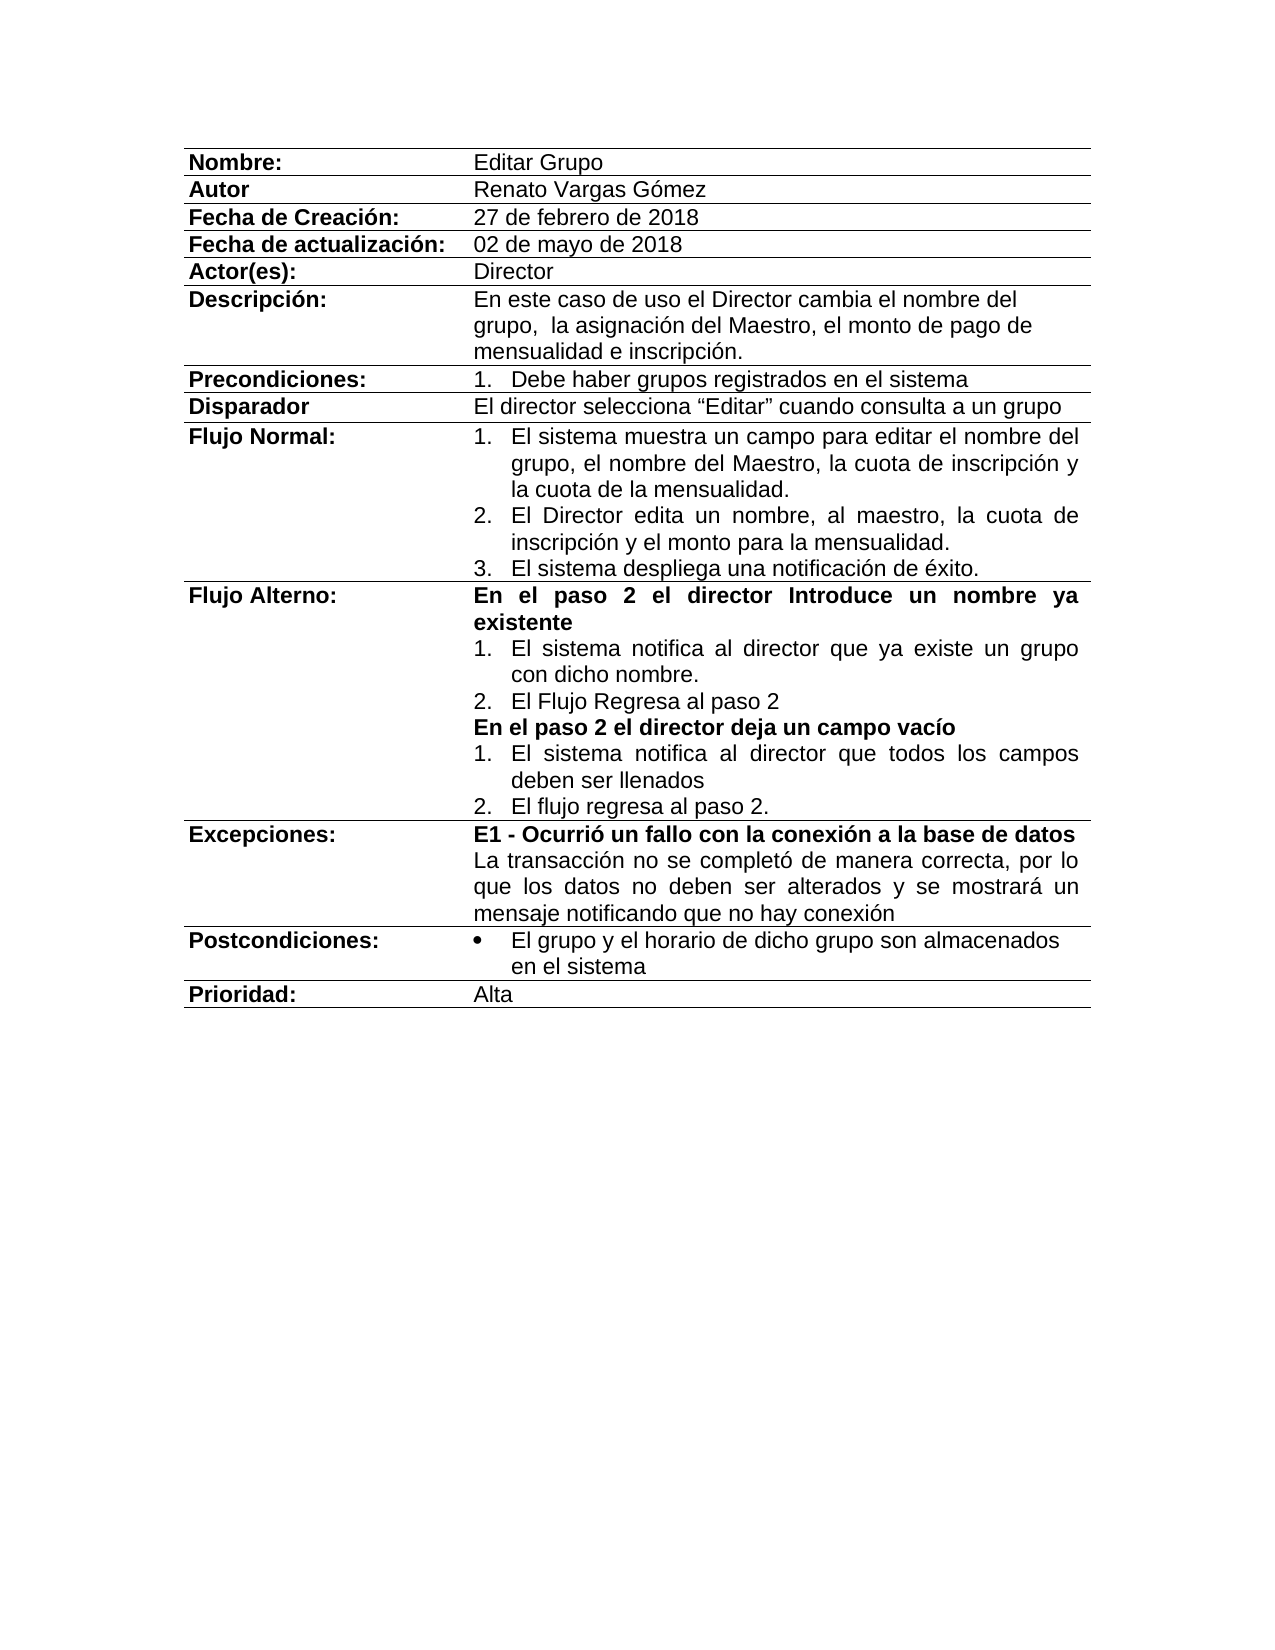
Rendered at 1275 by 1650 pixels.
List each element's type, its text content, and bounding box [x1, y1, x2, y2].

table_cell El sistema muestra un campo para editar el nombre del grupo, el nombre del Maestro, la cuota de inscripción y la cuota de la mensualidad. El Director edita un nombre, al maestro, la cuota de inscripción y el monto para la mensualidad. El sistema despliega una notificación de éxito. [469, 423, 1091, 581]
table_cell Actor(es): [184, 258, 469, 284]
table_cell En el paso 2 el director Introduce un nombre ya existente El sistema notifica al director que ya existe un grupo con dicho nombre. El Flujo Regresa al paso 2 En el paso 2 el director deja un campo vacío El sistema notifica al director que todos los campos deben ser llenados El flujo regresa al paso 2. [469, 582, 1091, 819]
table_cell Nombre: [184, 149, 469, 175]
table_cell Postcondiciones: [184, 927, 469, 980]
table_cell E1 - Ocurrió un fallo con la conexión a la base de datos La transacción no se completó de manera correcta, por lo que los datos no deben ser alterados y se mostrará un mensaje notificando que no hay conexión [469, 821, 1091, 926]
table_cell Alta [469, 981, 1091, 1007]
table_cell En este caso de uso el Director cambia el nombre del grupo, la asignación del Maestro, el monto de pago de mensualidad e inscripción. [469, 286, 1091, 365]
table_cell Editar Grupo [469, 149, 1091, 175]
table_cell 02 de mayo de 2018 [469, 231, 1091, 257]
table_cell El grupo y el horario de dicho grupo son almacenados en el sistema [469, 927, 1091, 980]
table_cell Flujo Alterno: [184, 582, 469, 819]
table_cell Autor [184, 176, 469, 202]
table_cell Director [469, 258, 1091, 284]
table_cell Disparador [184, 393, 469, 422]
table_cell Excepciones: [184, 821, 469, 926]
table_cell Fecha de Creación: [184, 204, 469, 230]
table_cell Renato Vargas Gómez [469, 176, 1091, 202]
table_cell Fecha de actualización: [184, 231, 469, 257]
table_cell Debe haber grupos registrados en el sistema [469, 366, 1091, 392]
table_cell Flujo Normal: [184, 423, 469, 581]
table_cell Precondiciones: [184, 366, 469, 392]
table_cell Prioridad: [184, 981, 469, 1007]
table_cell Descripción: [184, 286, 469, 365]
table_cell 27 de febrero de 2018 [469, 204, 1091, 230]
table_cell El director selecciona “Editar” cuando consulta a un grupo [469, 393, 1091, 422]
